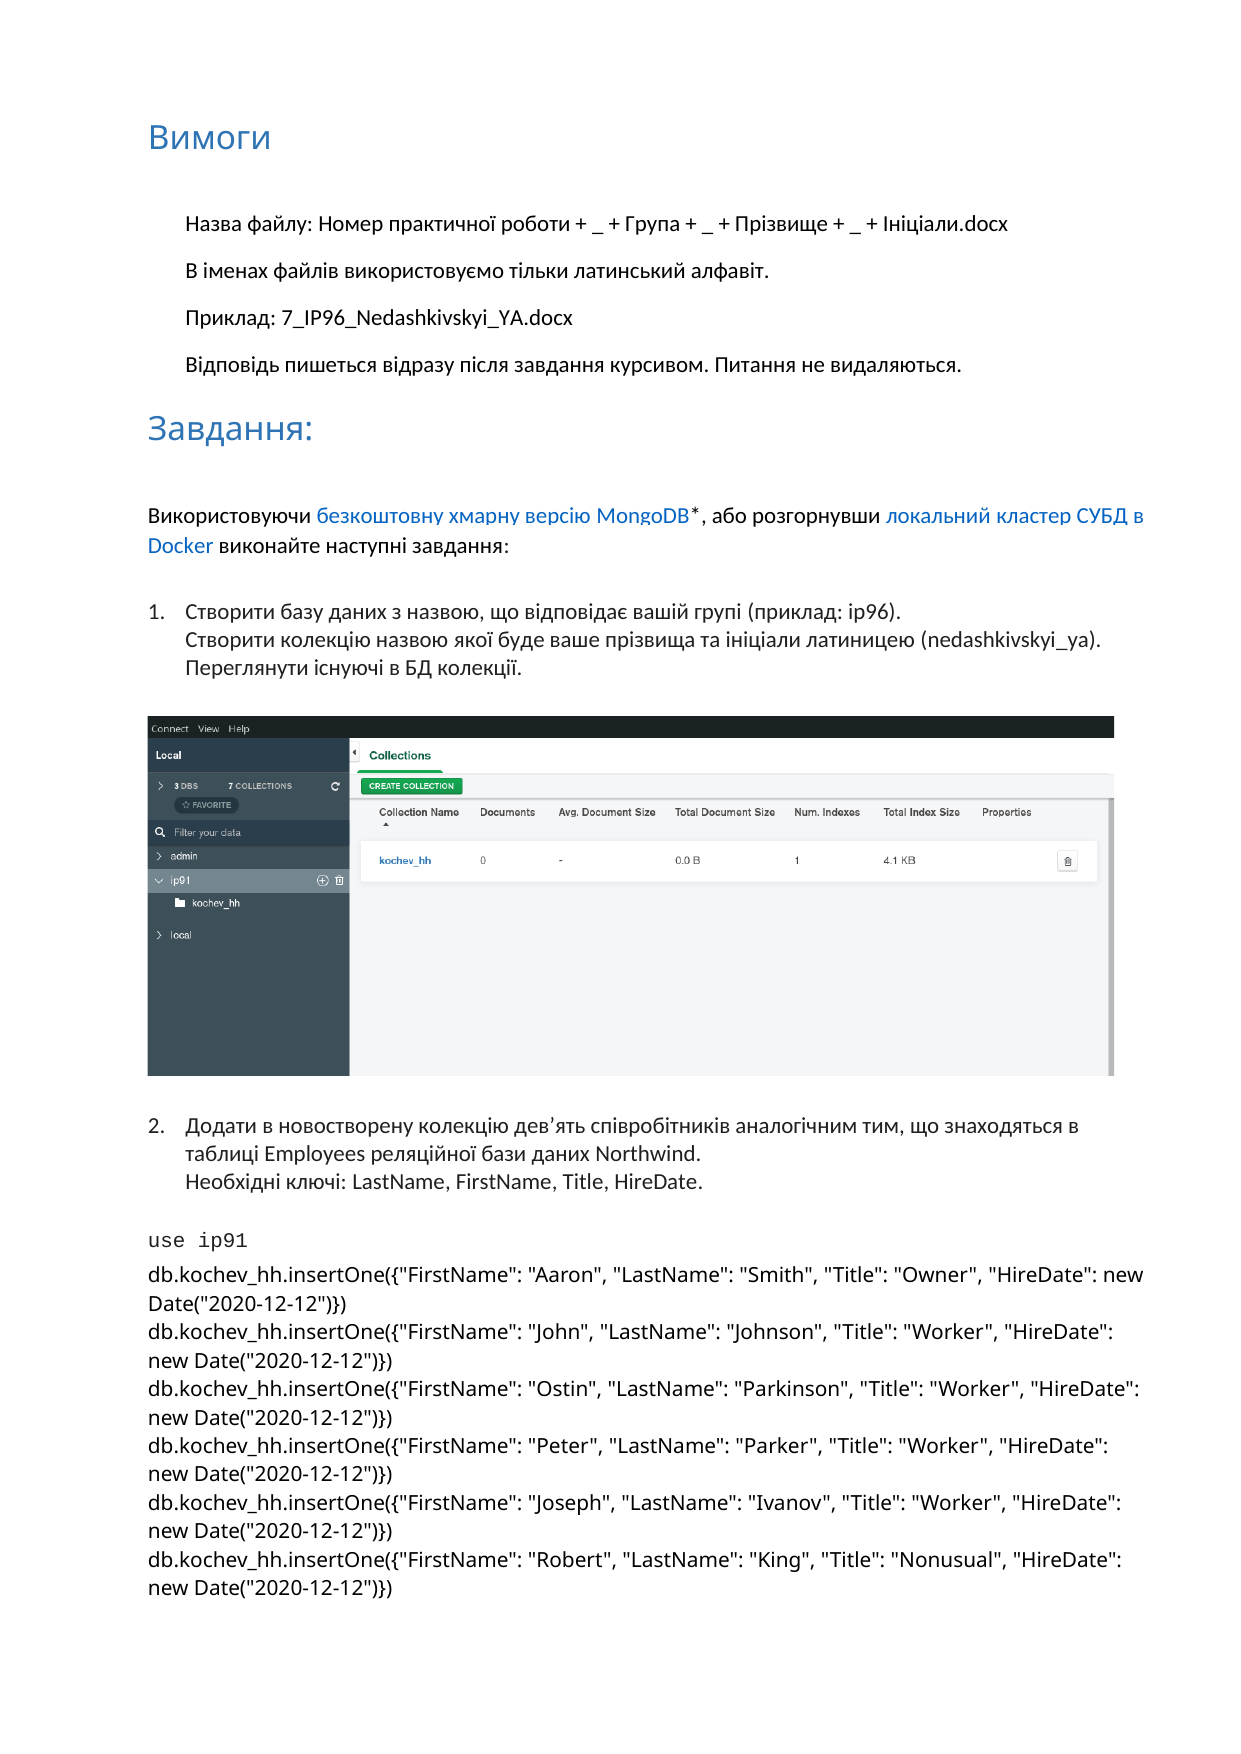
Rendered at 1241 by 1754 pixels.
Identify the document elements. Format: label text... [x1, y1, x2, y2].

text Відповідь пишеться відразу після завдання курсивом. Питання не видаляються. [185, 350, 1152, 378]
text В іменах файлів використовуємо тільки латинський алфавіт. [185, 256, 1152, 284]
subtitle Завдання: [148, 405, 1152, 451]
text db.kochev_hh.insertOne({"FirstName": "Aaron", "LastName": "Smith", "Title": "Owner", "HireDate": new Date("2020-12-12")}) [148, 1260, 1152, 1317]
list Створити базу даних з назвою, що відповідає вашій групі (приклад: ip96). Створити колекцію назвою якої буде ваше прізвища та ініціали латиницею (nedashkivskyi_ya). Переглянути існуючі в БД колекції. [141, 591, 1158, 687]
text Назва файлу: Номер практичної роботи + _ + Група + _ + Прізвище + _ + Ініціали.docx [185, 209, 1152, 237]
text db.kochev_hh.insertOne({"FirstName": "Ostin", "LastName": "Parkinson", "Title": "Worker", "HireDate": new Date("2020-12-12")}) [148, 1374, 1152, 1431]
list use ip91 [141, 1231, 1158, 1260]
text db.kochev_hh.insertOne({"FirstName": "Peter", "LastName": "Parker", "Title": "Worker", "HireDate": new Date("2020-12-12")}) [148, 1431, 1152, 1488]
text db.kochev_hh.insertOne({"FirstName": "Joseph", "LastName": "Ivanov", "Title": "Worker", "HireDate": new Date("2020-12-12")}) [148, 1488, 1152, 1545]
picture [147, 716, 1115, 1076]
subtitle Вимоги [148, 113, 1152, 159]
text db.kochev_hh.insertOne({"FirstName": "John", "LastName": "Johnson", "Title": "Worker", "HireDate": new Date("2020-12-12")}) [148, 1317, 1152, 1374]
text db.kochev_hh.insertOne({"FirstName": "Robert", "LastName": "King", "Title": "Nonusual", "HireDate": new Date("2020-12-12")}) [148, 1545, 1152, 1602]
list Додати в новостворену колекцію дев’ять співробітників аналогічним тим, що знаходяться в таблиці Employees реляційної бази даних Northwind. Необхідні ключі: LastName, FirstName, Title, HireDate. [141, 1111, 1158, 1201]
text Використовуючи безкоштовну хмарну версію MongoDB*, або розгорнувши локальний кластер СУБД в Docker виконайте наступні завдання: [148, 501, 1152, 559]
text Приклад: 7_IP96_Nedashkivskyi_YA.docx [185, 303, 1152, 331]
